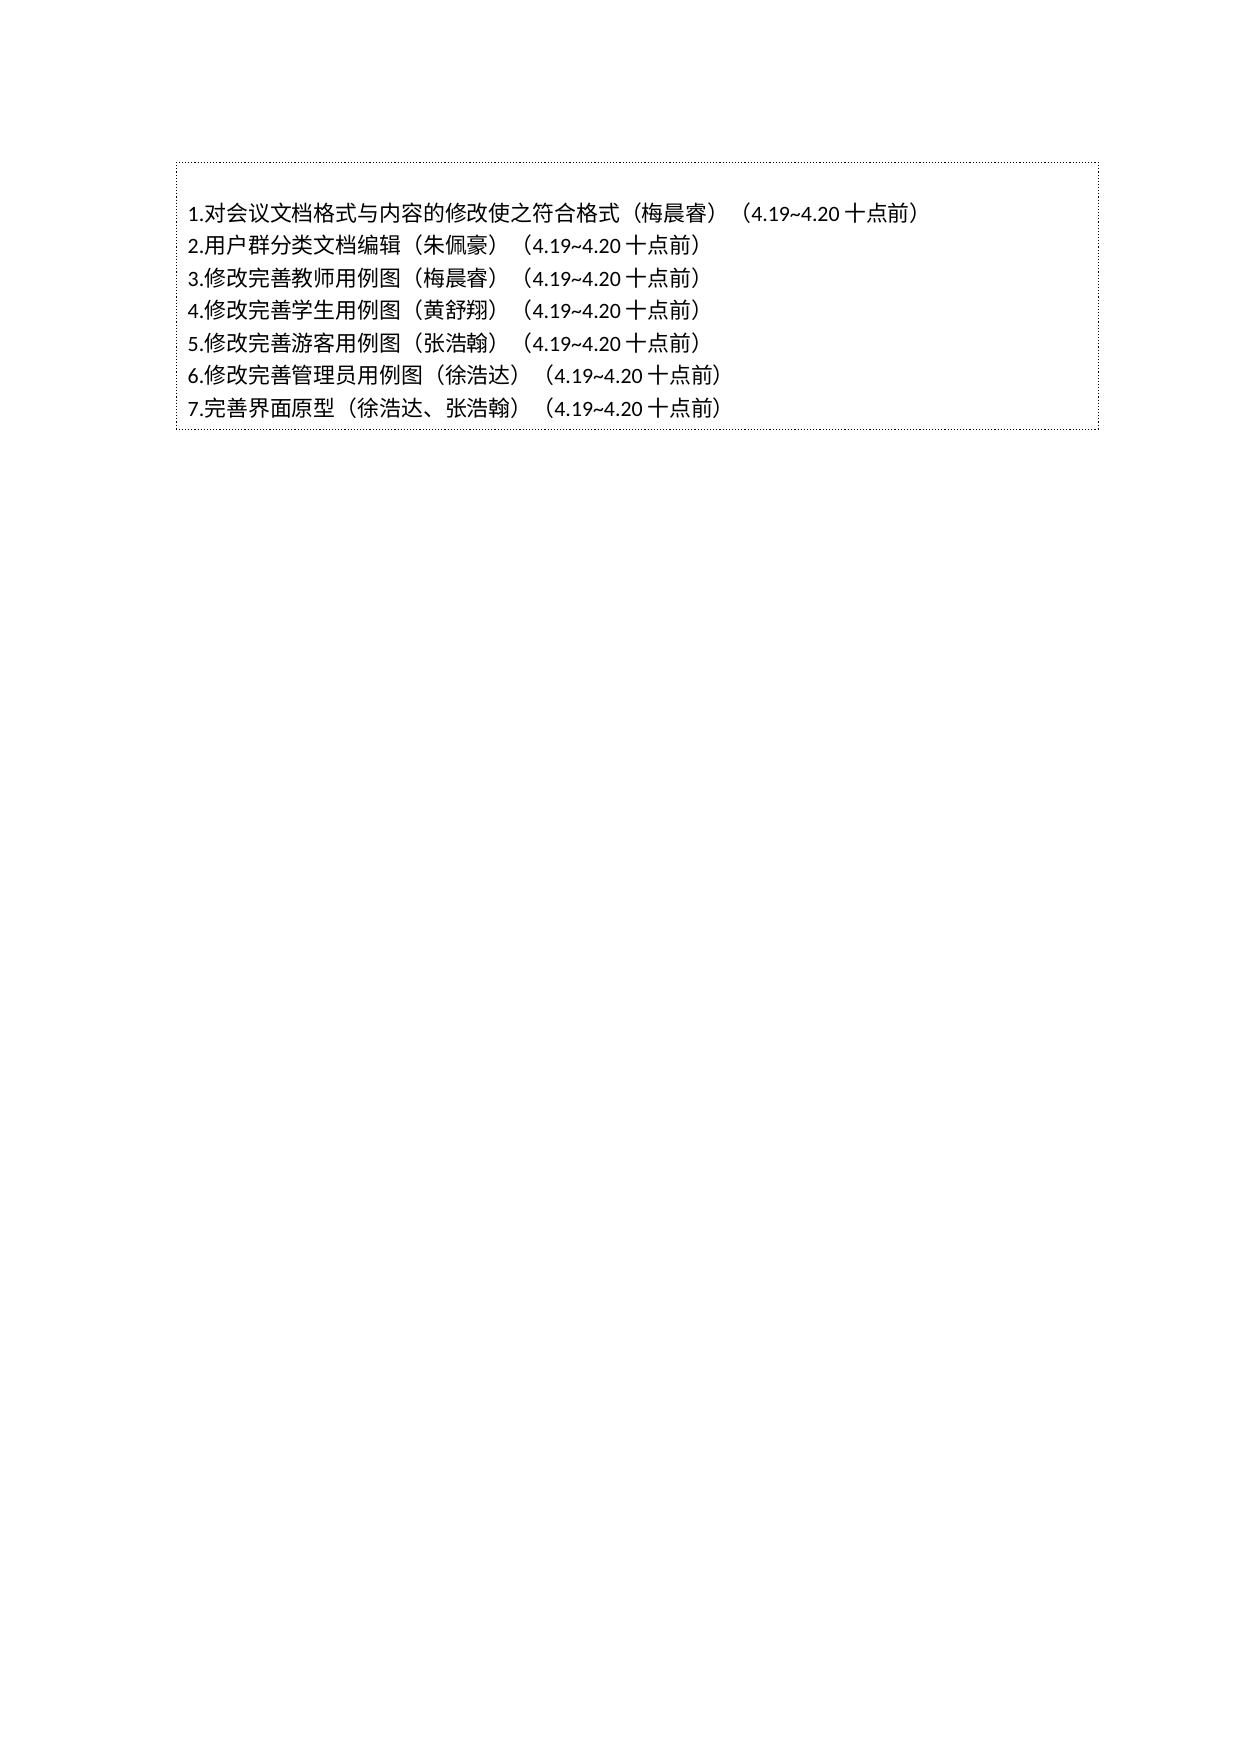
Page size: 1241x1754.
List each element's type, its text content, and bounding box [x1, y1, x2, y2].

table_cell 1.对会议文档格式与内容的修改使之符合格式（梅晨睿）（4.19~4.20十点前） 2.用户群分类文档编辑（朱佩豪）（4.19~4.20十点前） 3.修改完善教师用例图（梅晨睿）（4.19~4.20十点前） 4.修改完善学生用例图（黄舒翔）（4.19~4.20十点前） 5.修改完善游客用例图（张浩翰）（4.19~4.20十点前） 6.修改完善管理员用例图（徐浩达）（4.19~4.20十点前） 7.完善界面原型（徐浩达、张浩翰）（4.19~4.20十点前） [176, 162, 1099, 429]
